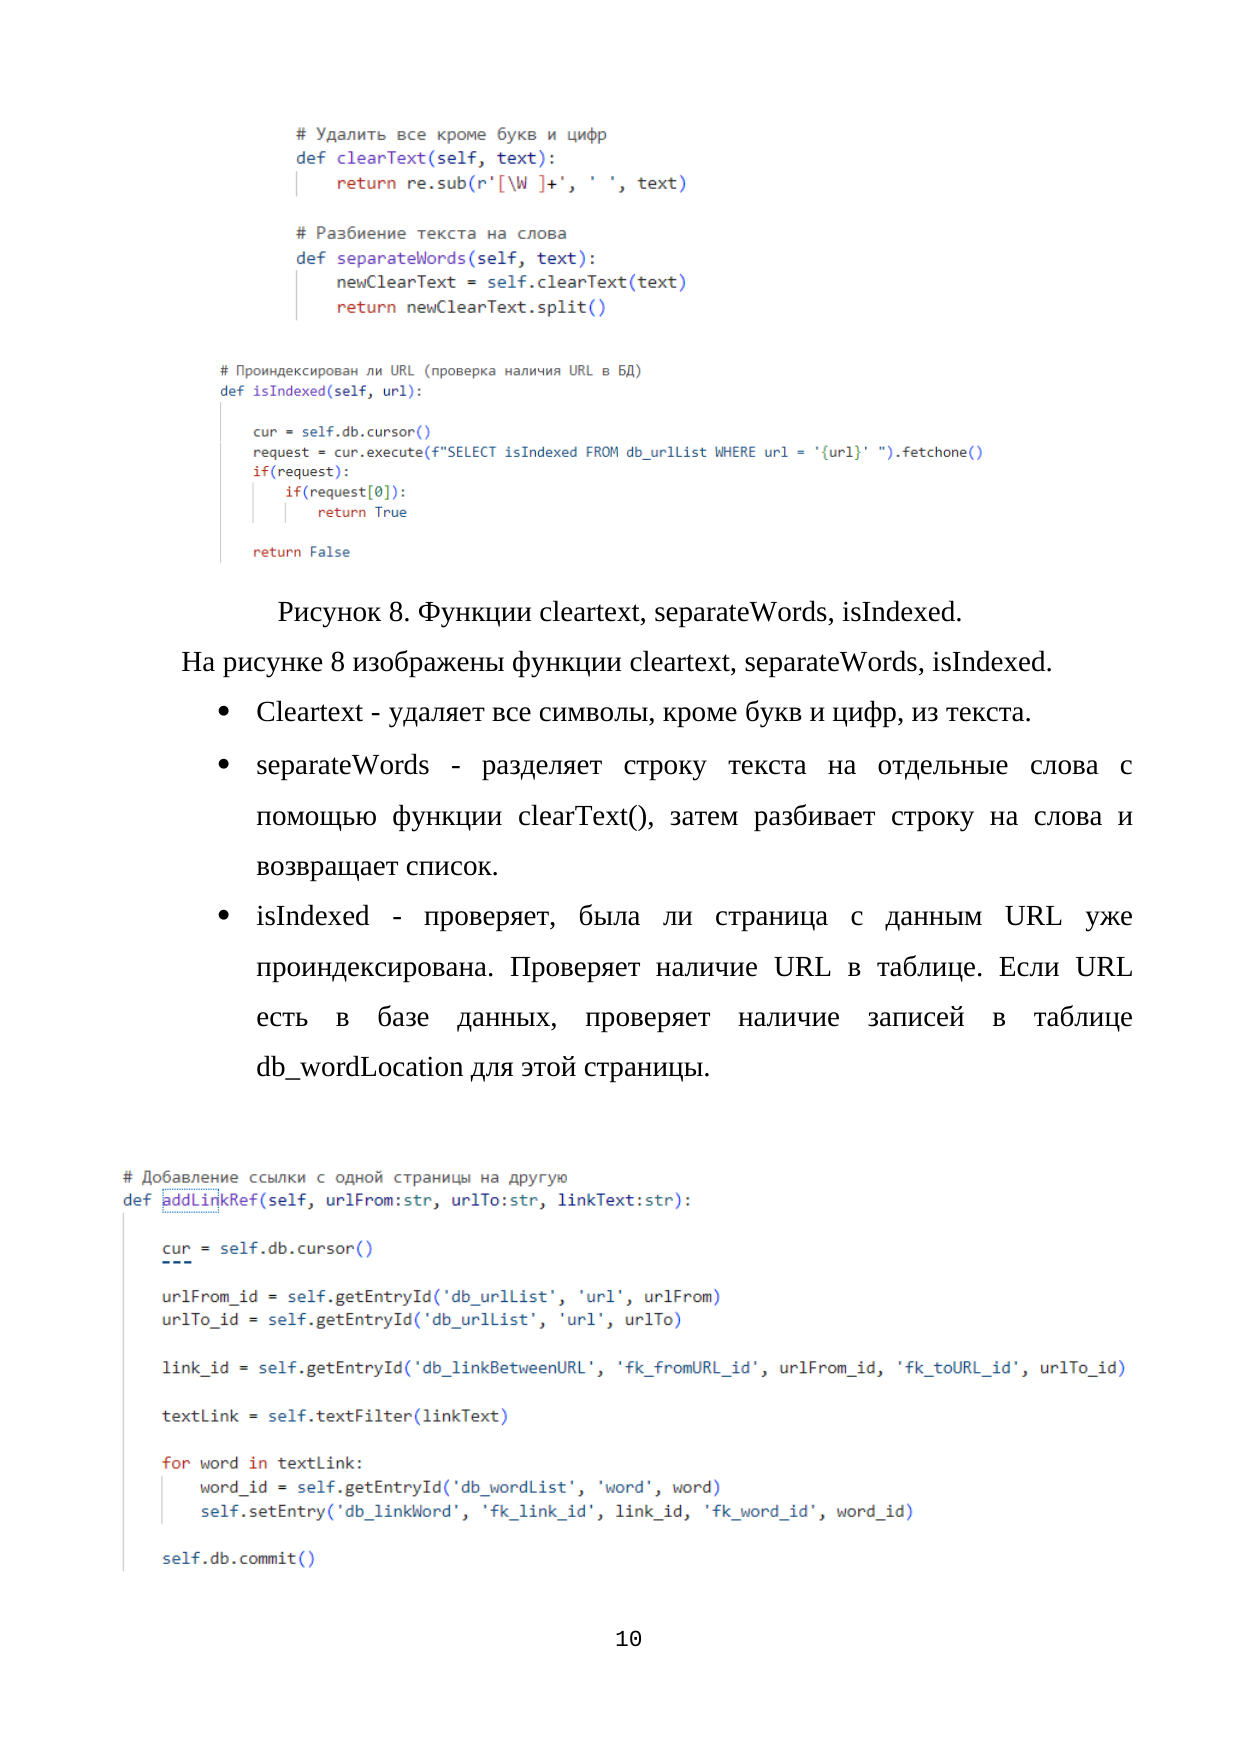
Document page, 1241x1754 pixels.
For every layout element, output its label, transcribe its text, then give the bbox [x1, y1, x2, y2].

subtitle Рисунок 8. Функции cleartext, separateWords, isIndexed. [106, 594, 1134, 627]
subtitle На рисунке 8 изображены функции cleartext, separateWords, isIndexed. [106, 644, 1134, 678]
subtitle isIndexed - проверяет, была ли страница с данным URL уже проиндексирована. Проверяет наличие URL в таблице. Если URL есть в базе данных, проверяет наличие записей в таблице db_wordLocation для этой страницы. [219, 898, 1134, 1083]
picture [281, 110, 959, 338]
subtitle Cleartext - удаляет все символы, кроме букв и цифр, из текста. [219, 694, 1134, 728]
picture [216, 357, 1024, 575]
subtitle separateWords - разделяет строку текста на отдельные слова с помощью функции clearText(), затем разбивает строку на слова и возвращает список. [219, 747, 1134, 882]
picture [106, 1150, 1135, 1599]
